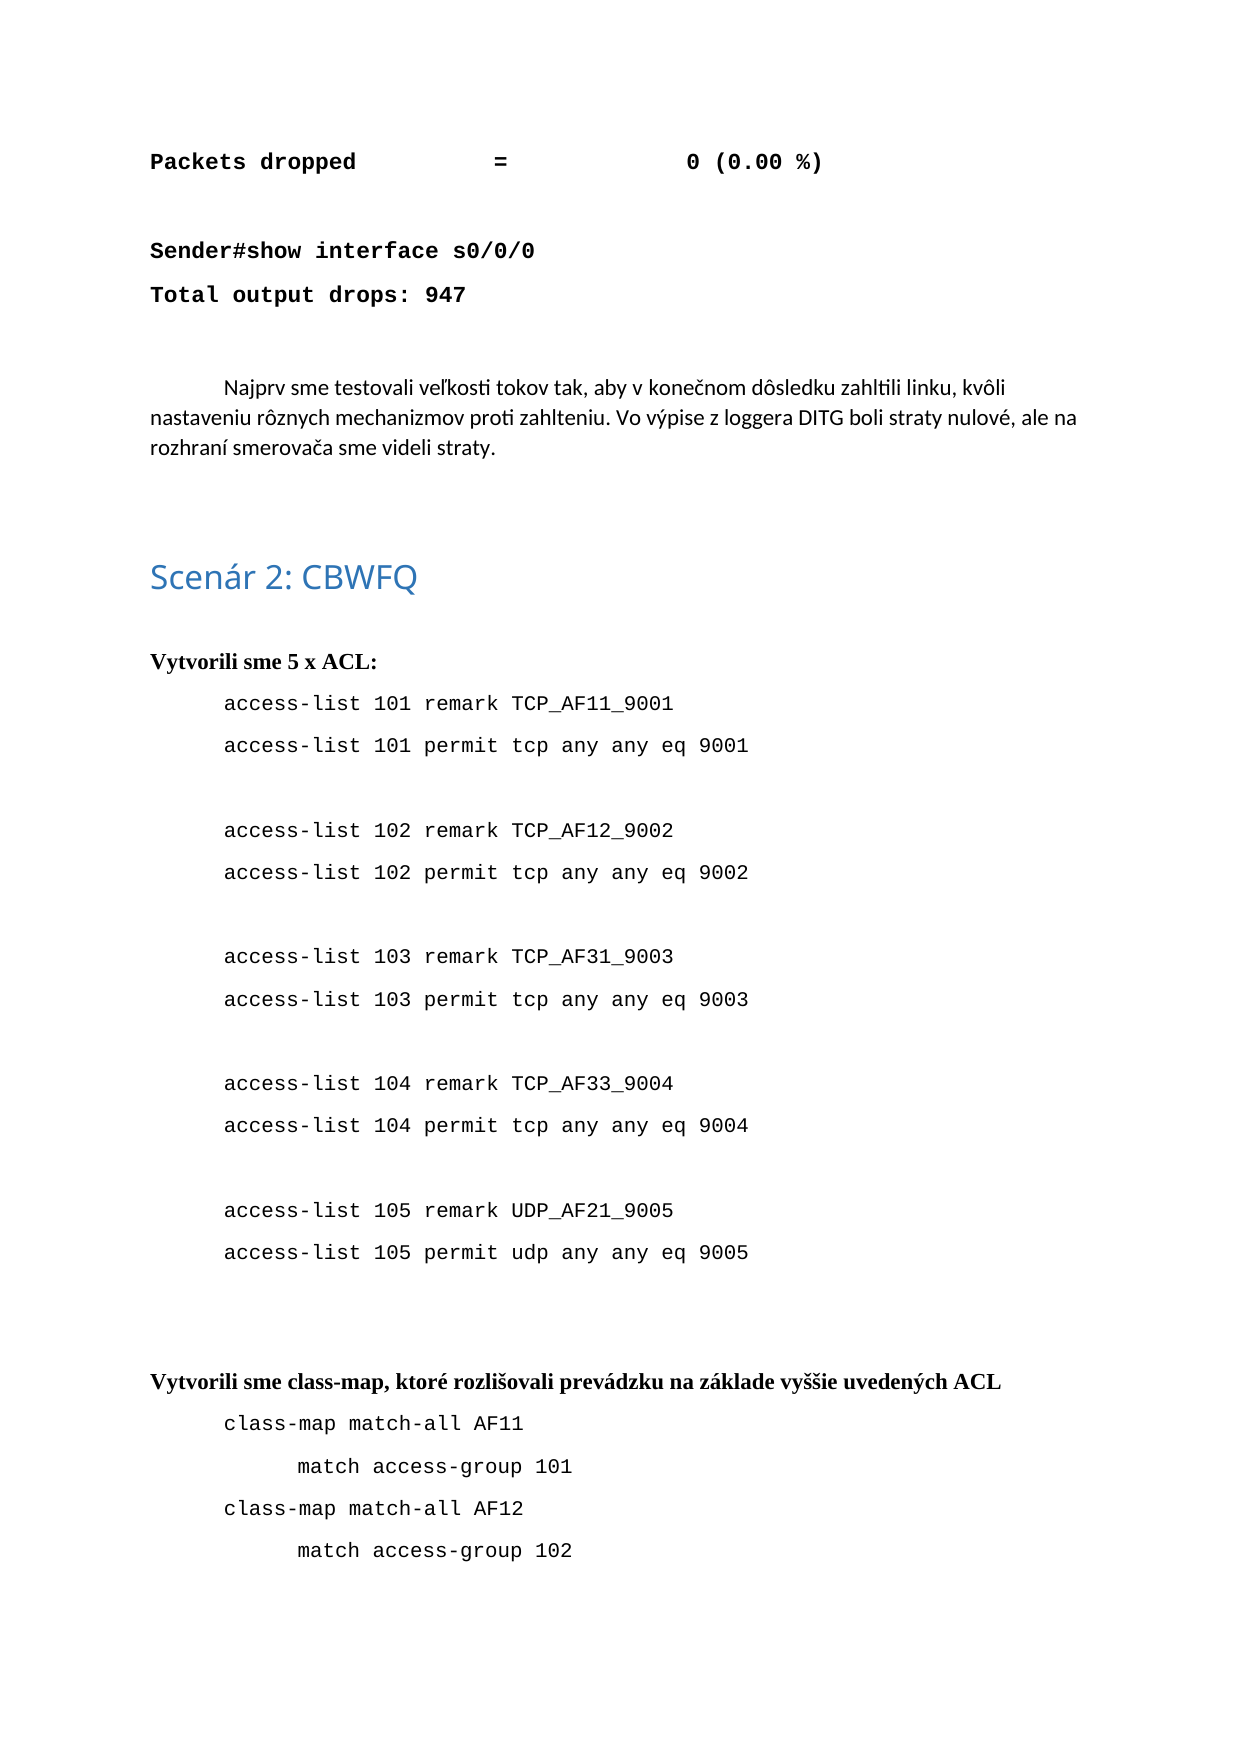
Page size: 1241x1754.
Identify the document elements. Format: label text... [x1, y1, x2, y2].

text access-list 105 remark UDP_AF21_9005 [224, 1199, 1090, 1223]
text match access-group 102 [297, 1540, 1090, 1564]
text access-list 105 permit udp any any eq 9005 [224, 1242, 1090, 1265]
text access-list 104 permit tcp any any eq 9004 [224, 1115, 1090, 1139]
text Najprv sme testovali veľkosti tokov tak, aby v konečnom dôsledku zahltili linku, kvôli nastaveniu rôznych mechanizmov proti zahlteniu. Vo výpise z loggera DITG boli straty nulové, ale na rozhraní smerovača sme videli straty. [150, 373, 1090, 461]
text Total output drops: 947 [150, 284, 1090, 310]
text access-list 101 remark TCP_AF11_9001 [224, 693, 1090, 717]
text Packets dropped = 0 (0.00 %) [150, 150, 1090, 176]
text Vytvorili sme class-map, ktoré rozlišovali prevádzku na základe vyššie uvedených ACL [150, 1368, 1090, 1395]
text match access-group 101 [297, 1456, 1090, 1479]
text Sender#show interface s0/0/0 [150, 239, 1090, 265]
text access-list 104 remark TCP_AF33_9004 [224, 1073, 1090, 1097]
text access-list 101 permit tcp any any eq 9001 [224, 736, 1090, 759]
text access-list 102 remark TCP_AF12_9002 [224, 820, 1090, 843]
text access-list 103 remark TCP_AF31_9003 [224, 946, 1090, 970]
subtitle Scenár 2: CBWFQ [150, 554, 1090, 599]
text class-map match-all AF12 [224, 1498, 1090, 1521]
text Vytvorili sme 5 x ACL: [150, 648, 1090, 674]
text class-map match-all AF11 [224, 1413, 1090, 1437]
text access-list 102 permit tcp any any eq 9002 [224, 862, 1090, 886]
text access-list 103 permit tcp any any eq 9003 [224, 989, 1090, 1012]
